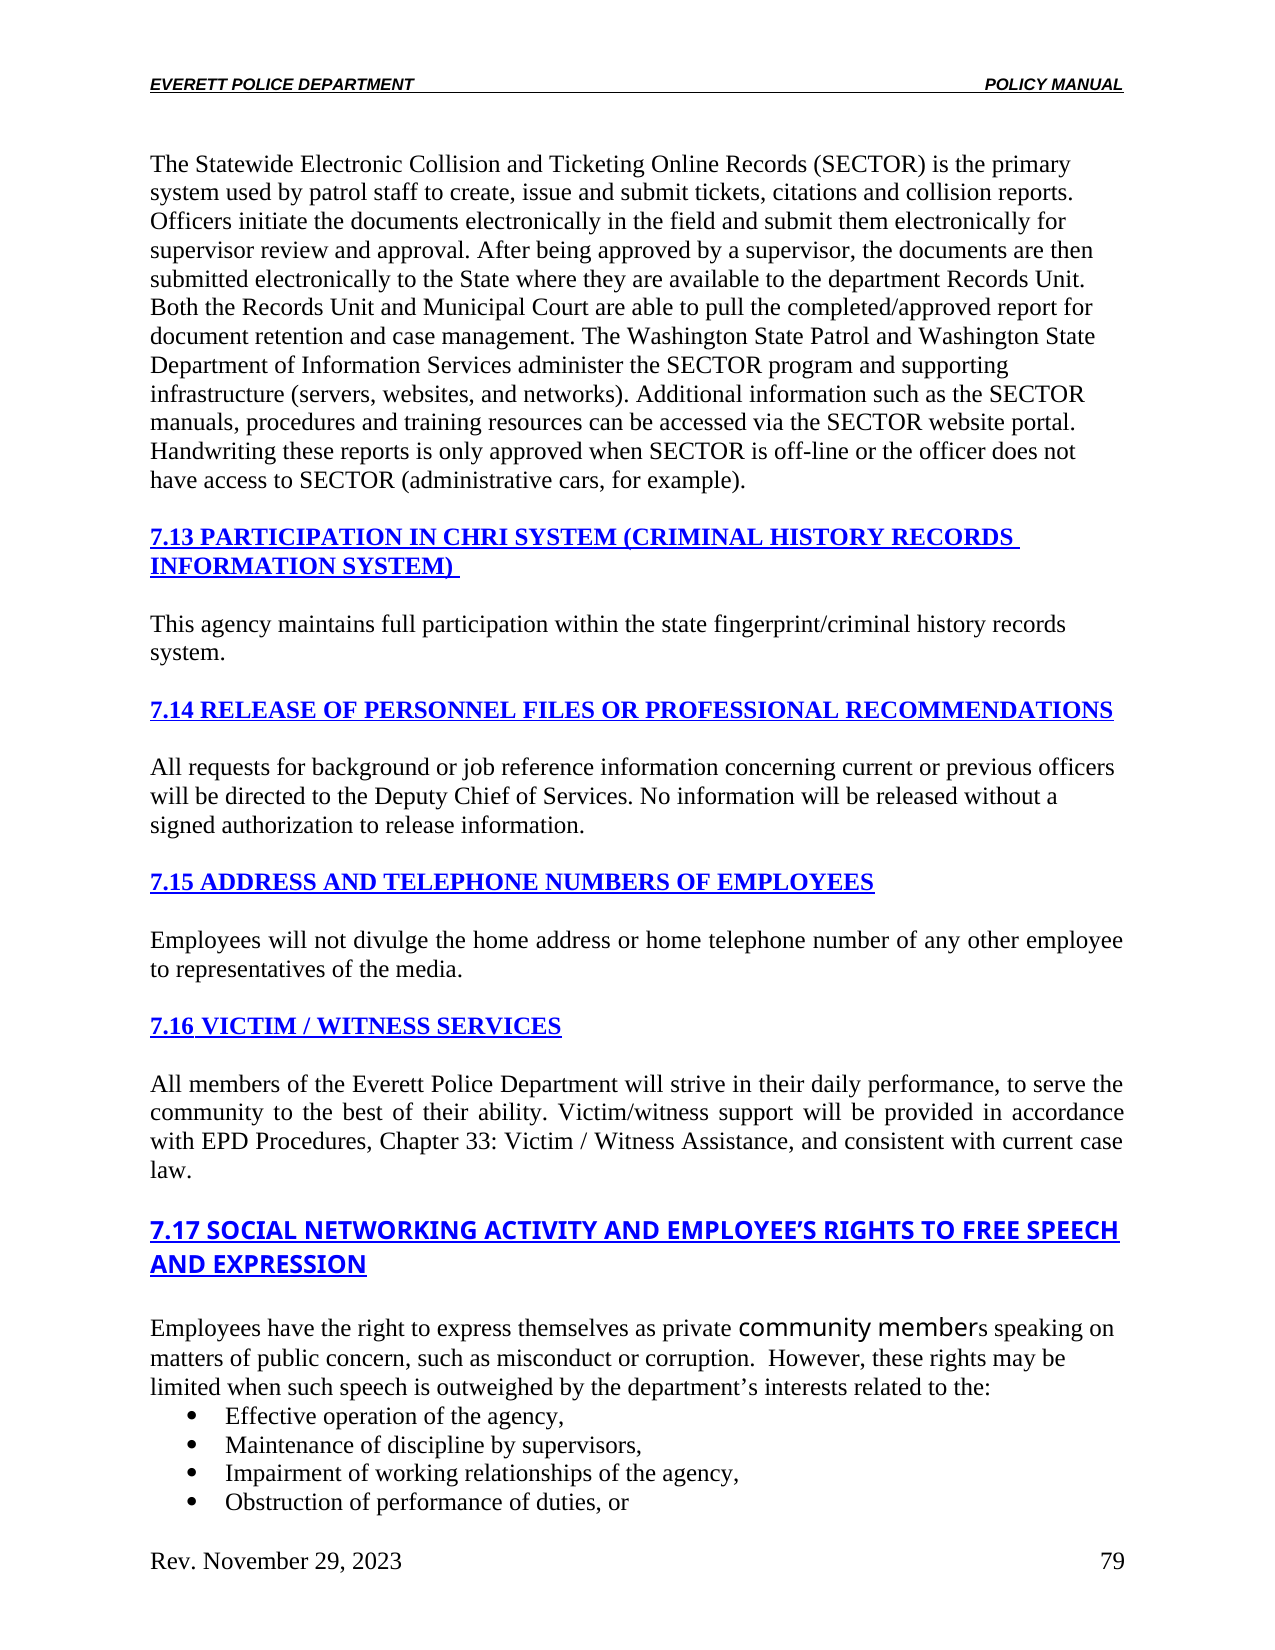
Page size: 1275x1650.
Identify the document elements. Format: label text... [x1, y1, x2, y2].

text Employees have the right to express themselves as private community members speaking on matters of public concern, such as misconduct or corruption. However, these rights may be limited when such speech is outweighed by the department’s interests related to the: [150, 1309, 1125, 1401]
text 7.15 ADDRESS AND TELEPHONE NUMBERS OF EMPLOYEES [150, 867, 1125, 896]
text 7.17 SOCIAL NETWORKING ACTIVITY AND EMPLOYEE’S RIGHTS TO FREE SPEECH AND EXPRESSION [150, 1212, 1125, 1281]
list Impairment of working relationships of the agency, [187, 1458, 1125, 1487]
text 7.14 RELEASE OF PERSONNEL FILES OR PROFESSIONAL RECOMMENDATIONS [150, 695, 1125, 724]
list Maintenance of discipline by supervisors, [187, 1430, 1125, 1458]
text This agency maintains full participation within the state fingerprint/criminal history records system. [150, 609, 1125, 666]
text 7.13 PARTICIPATION IN CHRI SYSTEM (CRIMINAL HISTORY RECORDS INFORMATION SYSTEM) [150, 522, 1125, 580]
text All members of the Everett Police Department will strive in their daily performance, to serve the community to the best of their ability. Victim/witness support will be provided in accordance with EPD Procedures, Chapter 33: Victim / Witness Assistance, and consistent with current case law. [150, 1069, 1125, 1184]
text The Statewide Electronic Collision and Ticketing Online Records (SECTOR) is the primary system used by patrol staff to create, issue and submit tickets, citations and collision reports. Officers initiate the documents electronically in the field and submit them electronically for supervisor review and approval. After being approved by a supervisor, the documents are then submitted electronically to the State where they are available to the department Records Unit. Both the Records Unit and Municipal Court are able to pull the completed/approved report for document retention and case management. The Washington State Patrol and Washington State Department of Information Services administer the SECTOR program and supporting infrastructure (servers, websites, and networks). Additional information such as the SECTOR manuals, procedures and training resources can be accessed via the SECTOR website portal. Handwriting these reports is only approved when SECTOR is off-line or the officer does not have access to SECTOR (administrative cars, for example). [150, 149, 1125, 494]
list Effective operation of the agency, [187, 1401, 1125, 1430]
text All requests for background or job reference information concerning current or previous officers will be directed to the Deputy Chief of Services. No information will be released without a signed authorization to release information. [150, 752, 1125, 839]
list Obstruction of performance of duties, or [187, 1487, 1125, 1516]
text Employees will not divulge the home address or home telephone number of any other employee to representatives of the media. [150, 925, 1125, 982]
text 7.16 VICTIM / WITNESS SERVICES [150, 1011, 1125, 1040]
